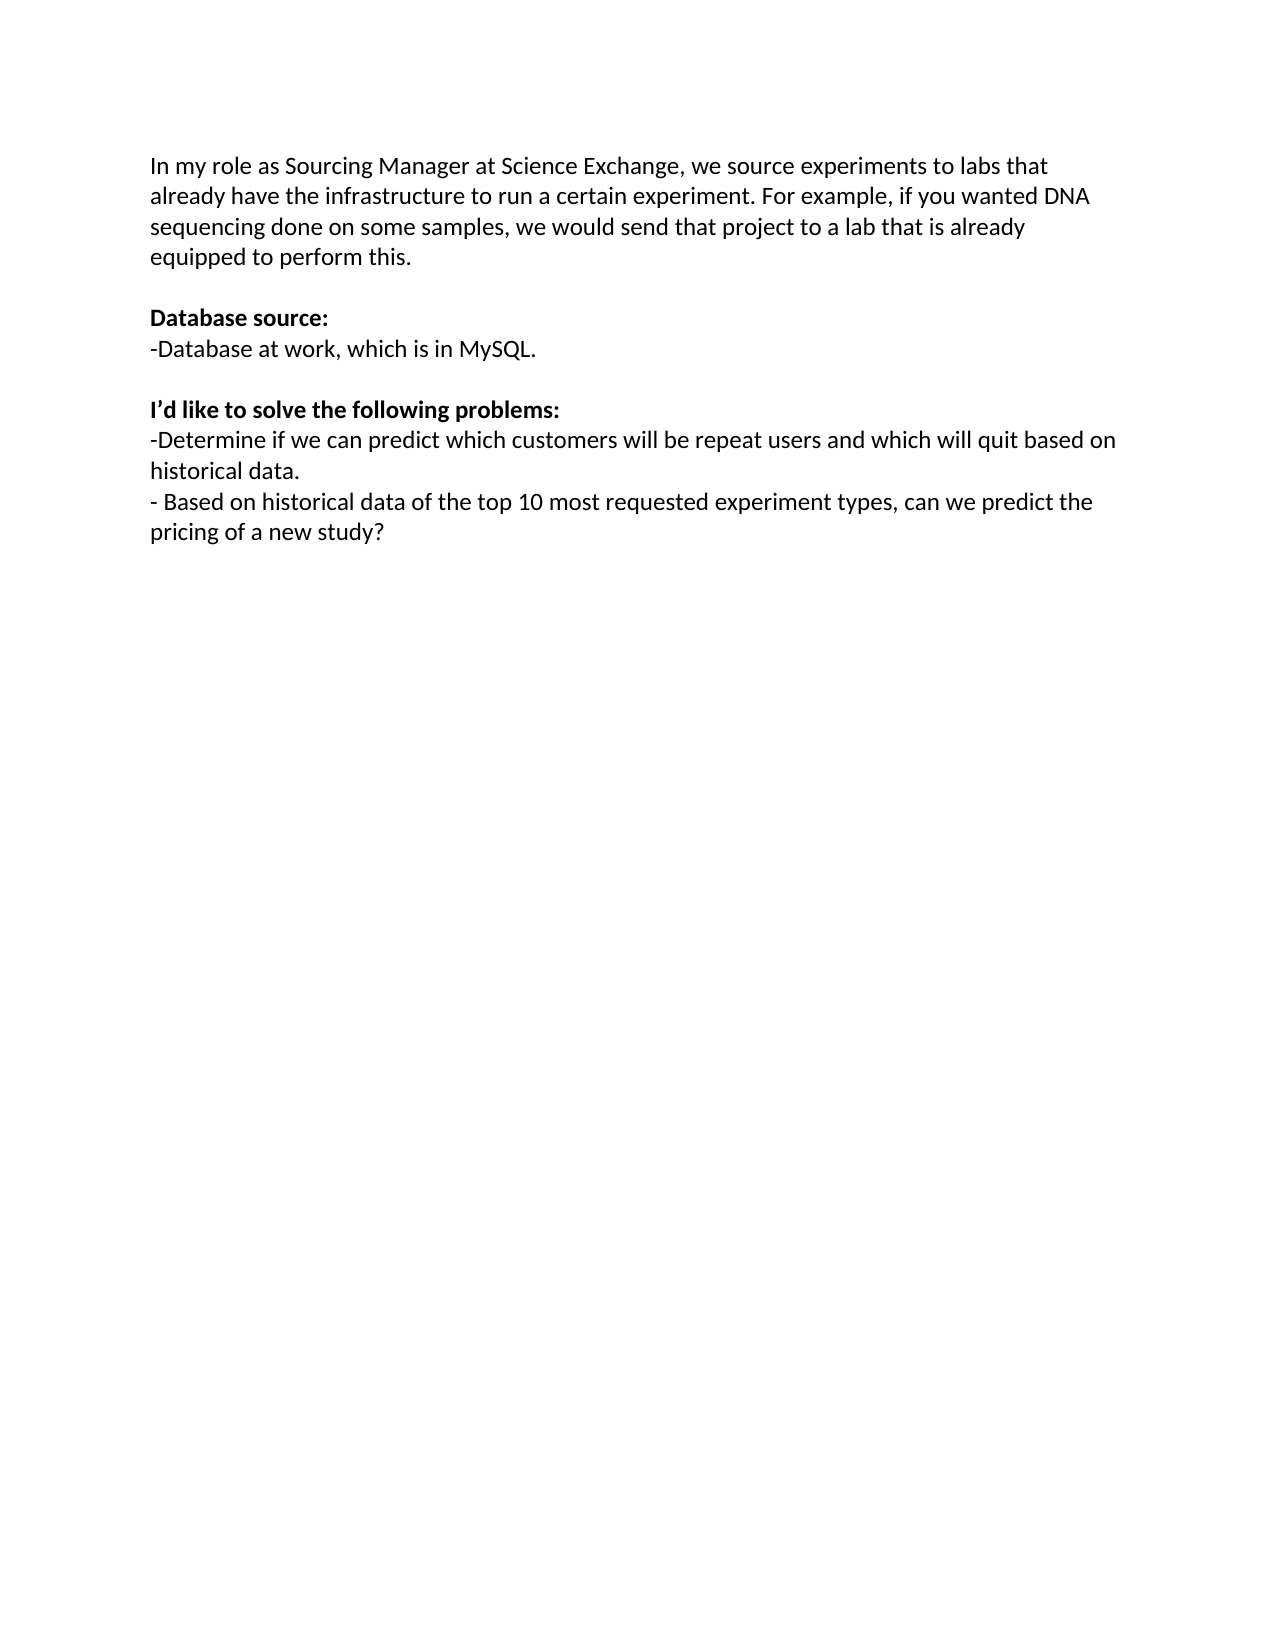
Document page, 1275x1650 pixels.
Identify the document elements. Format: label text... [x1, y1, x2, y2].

text - Based on historical data of the top 10 most requested experiment types, can we predict the pricing of a new study? [150, 486, 1125, 547]
text -Determine if we can predict which customers will be repeat users and which will quit based on historical data. [150, 425, 1125, 486]
text Database source: [150, 303, 1125, 333]
text -Database at work, which is in MySQL. [150, 333, 1125, 364]
text I’d like to solve the following problems: [150, 394, 1125, 425]
text In my role as Sourcing Manager at Science Exchange, we source experiments to labs that already have the infrastructure to run a certain experiment. For example, if you wanted DNA sequencing done on some samples, we would send that project to a lab that is already equipped to perform this. [150, 150, 1125, 272]
